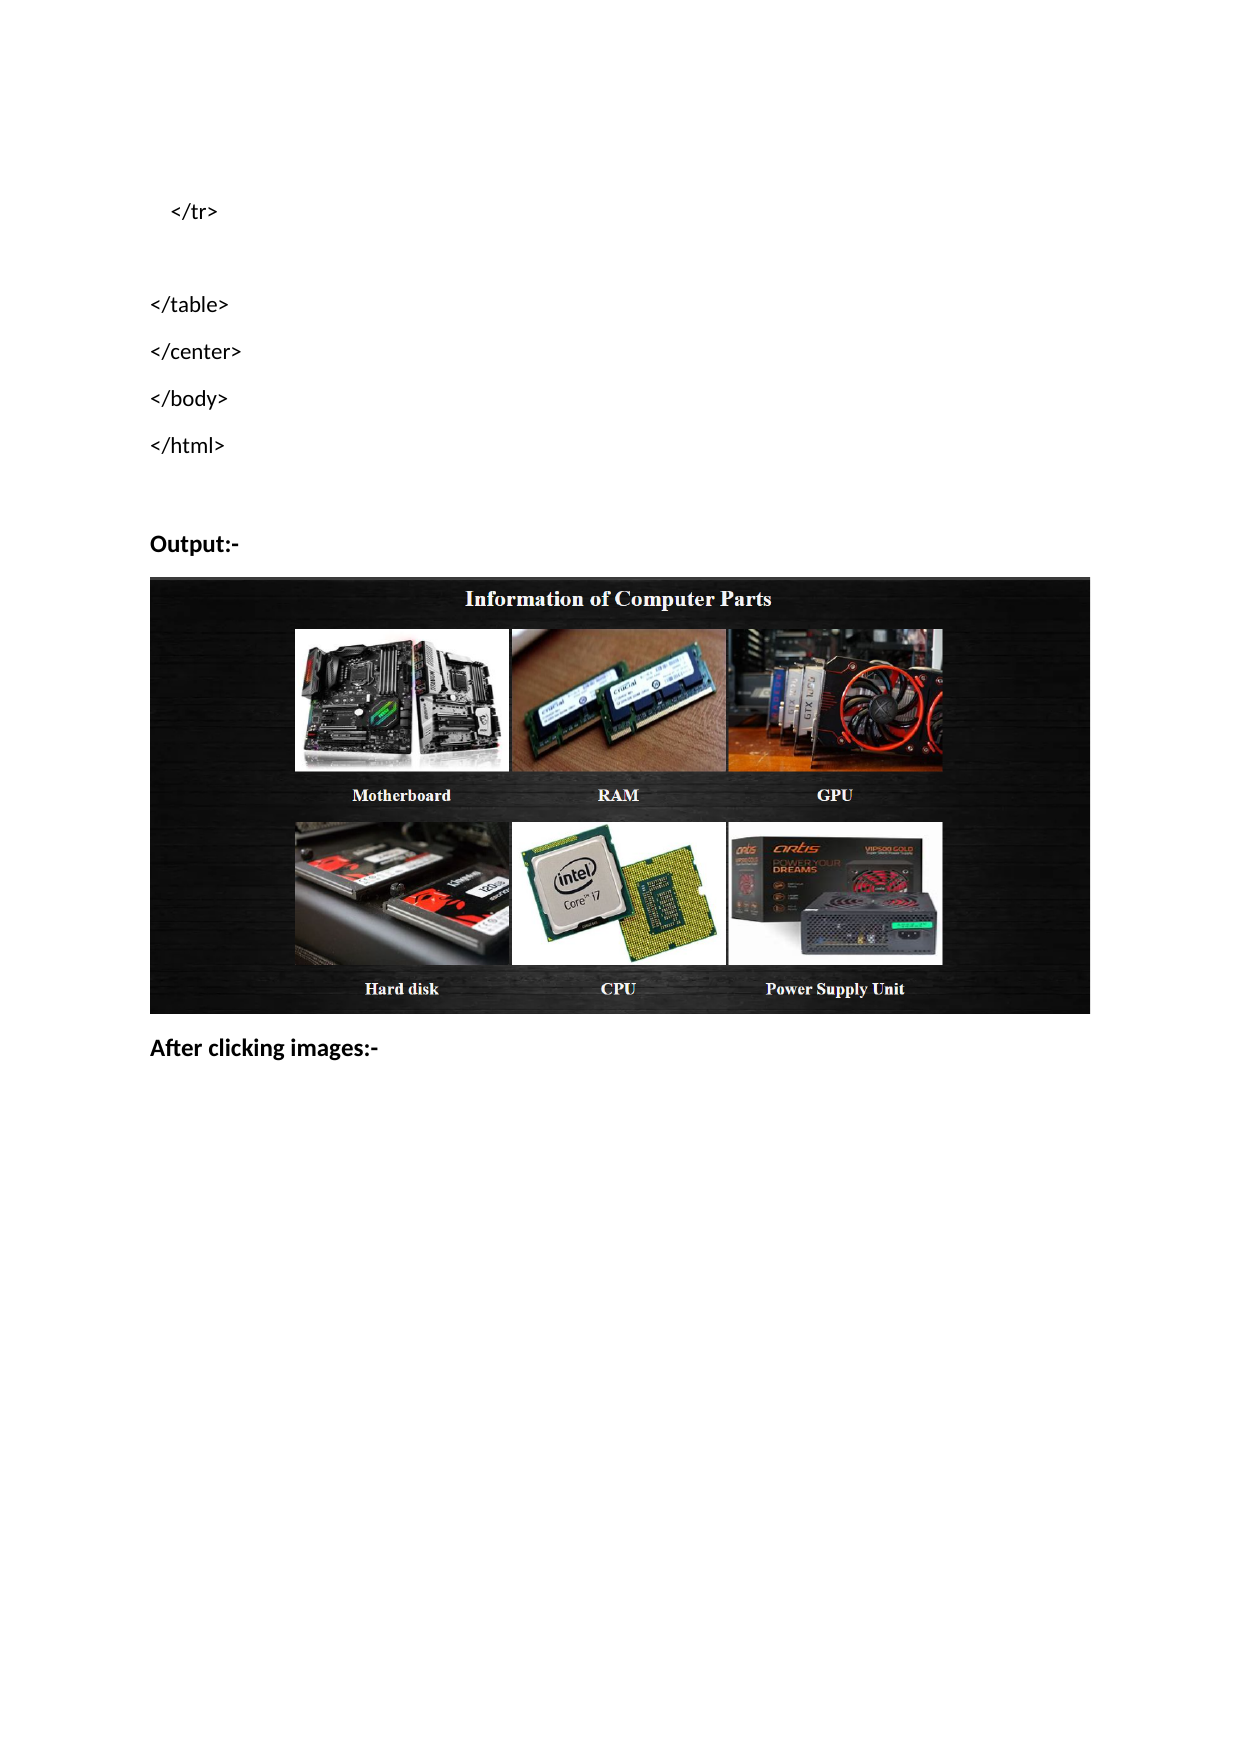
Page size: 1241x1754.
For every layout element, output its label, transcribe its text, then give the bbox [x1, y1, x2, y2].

picture [150, 577, 1091, 1014]
text </body> [150, 384, 1090, 412]
text Output:- [150, 528, 1090, 558]
text </table> [150, 291, 1090, 319]
text </html> [150, 431, 1090, 459]
text </center> [150, 337, 1090, 366]
text After clicking images:- [150, 1032, 1090, 1063]
text </tr> [150, 197, 1090, 225]
